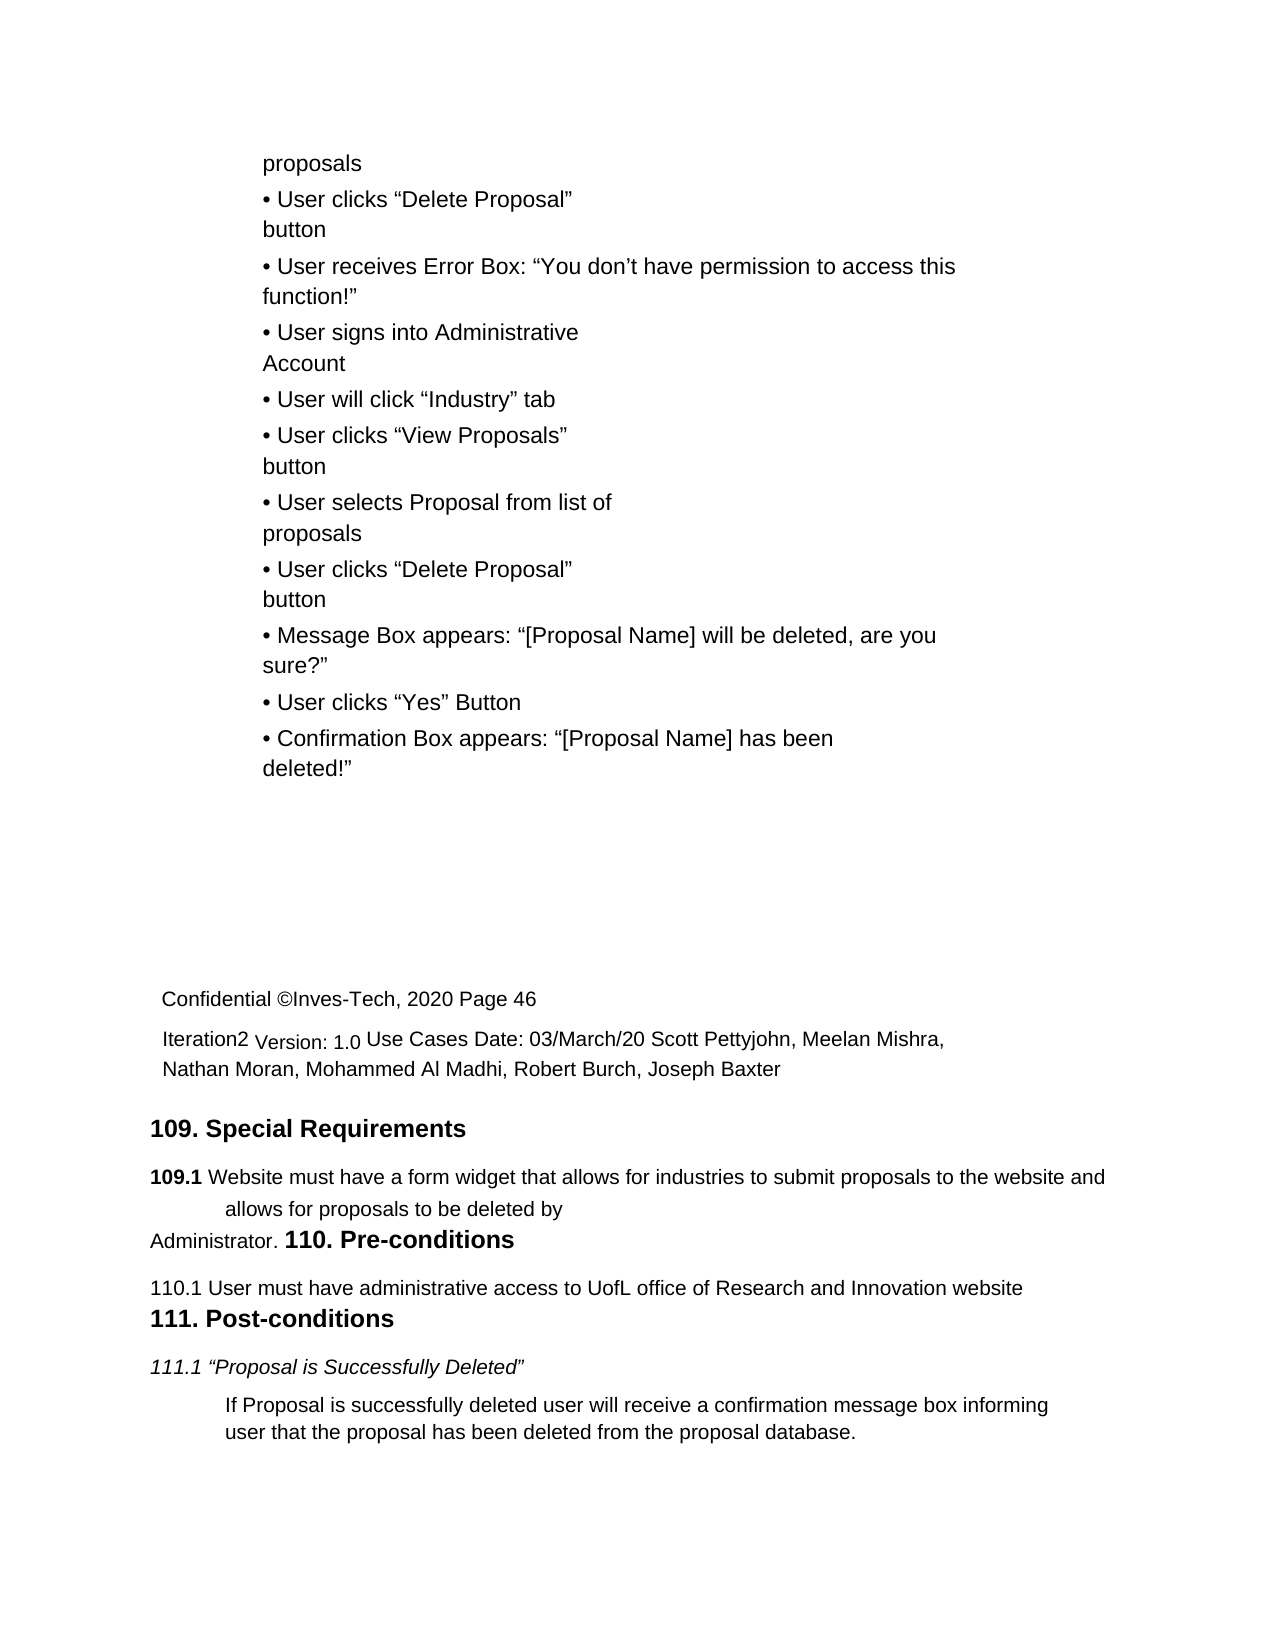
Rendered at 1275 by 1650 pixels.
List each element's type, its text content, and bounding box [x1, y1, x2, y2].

text 109. Special Requirements [150, 1114, 486, 1143]
text • User clicks “Yes” Button [262, 689, 522, 715]
text 109.1 Website must have a form widget that allows for industries to submit proposals to the website and [150, 1165, 1123, 1189]
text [262, 150, 701, 176]
text • User receives Error Box: “You don’t have permission to access this function!” [262, 253, 1013, 309]
text • Message Box appears: “[Proposal Name] will be deleted, are you sure?” [262, 622, 967, 678]
text 110.1 User must have administrative access to UofL office of Research and Innovation website 111. Post-conditions [150, 1276, 1041, 1333]
text • User selects Proposal from list of proposals [262, 489, 701, 546]
text Confidential ©Inves-Tech, 2020 Page 46 [161, 986, 1127, 1010]
text • User clicks “View Proposals” button [262, 422, 632, 479]
text • User clicks “Delete Proposal” button [262, 556, 638, 612]
text • User will click “Industry” tab [262, 386, 562, 413]
text 111.1 “Proposal is Successfully Deleted” [150, 1355, 542, 1379]
text If Proposal is successfully deleted user will receive a confirmation message box informing user that the proposal has been deleted from the proposal database. [225, 1393, 1096, 1444]
text • User clicks “Delete Proposal” button [262, 186, 638, 243]
text • User signs into Administrative Account [262, 319, 659, 376]
text • Confirmation Box appears: “[Proposal Name] has been deleted!” [262, 725, 902, 782]
text allows for proposals to be deleted by Administrator. 110. Pre-conditions [150, 1196, 697, 1253]
text Iteration2 Version: 1.0 Use Cases Date: 03/March/20 Scott Pettyjohn, Meelan Mishra, Nathan Moran, Mohammed Al Madhi, Robert Burch, Joseph Baxter [162, 1014, 1006, 1081]
